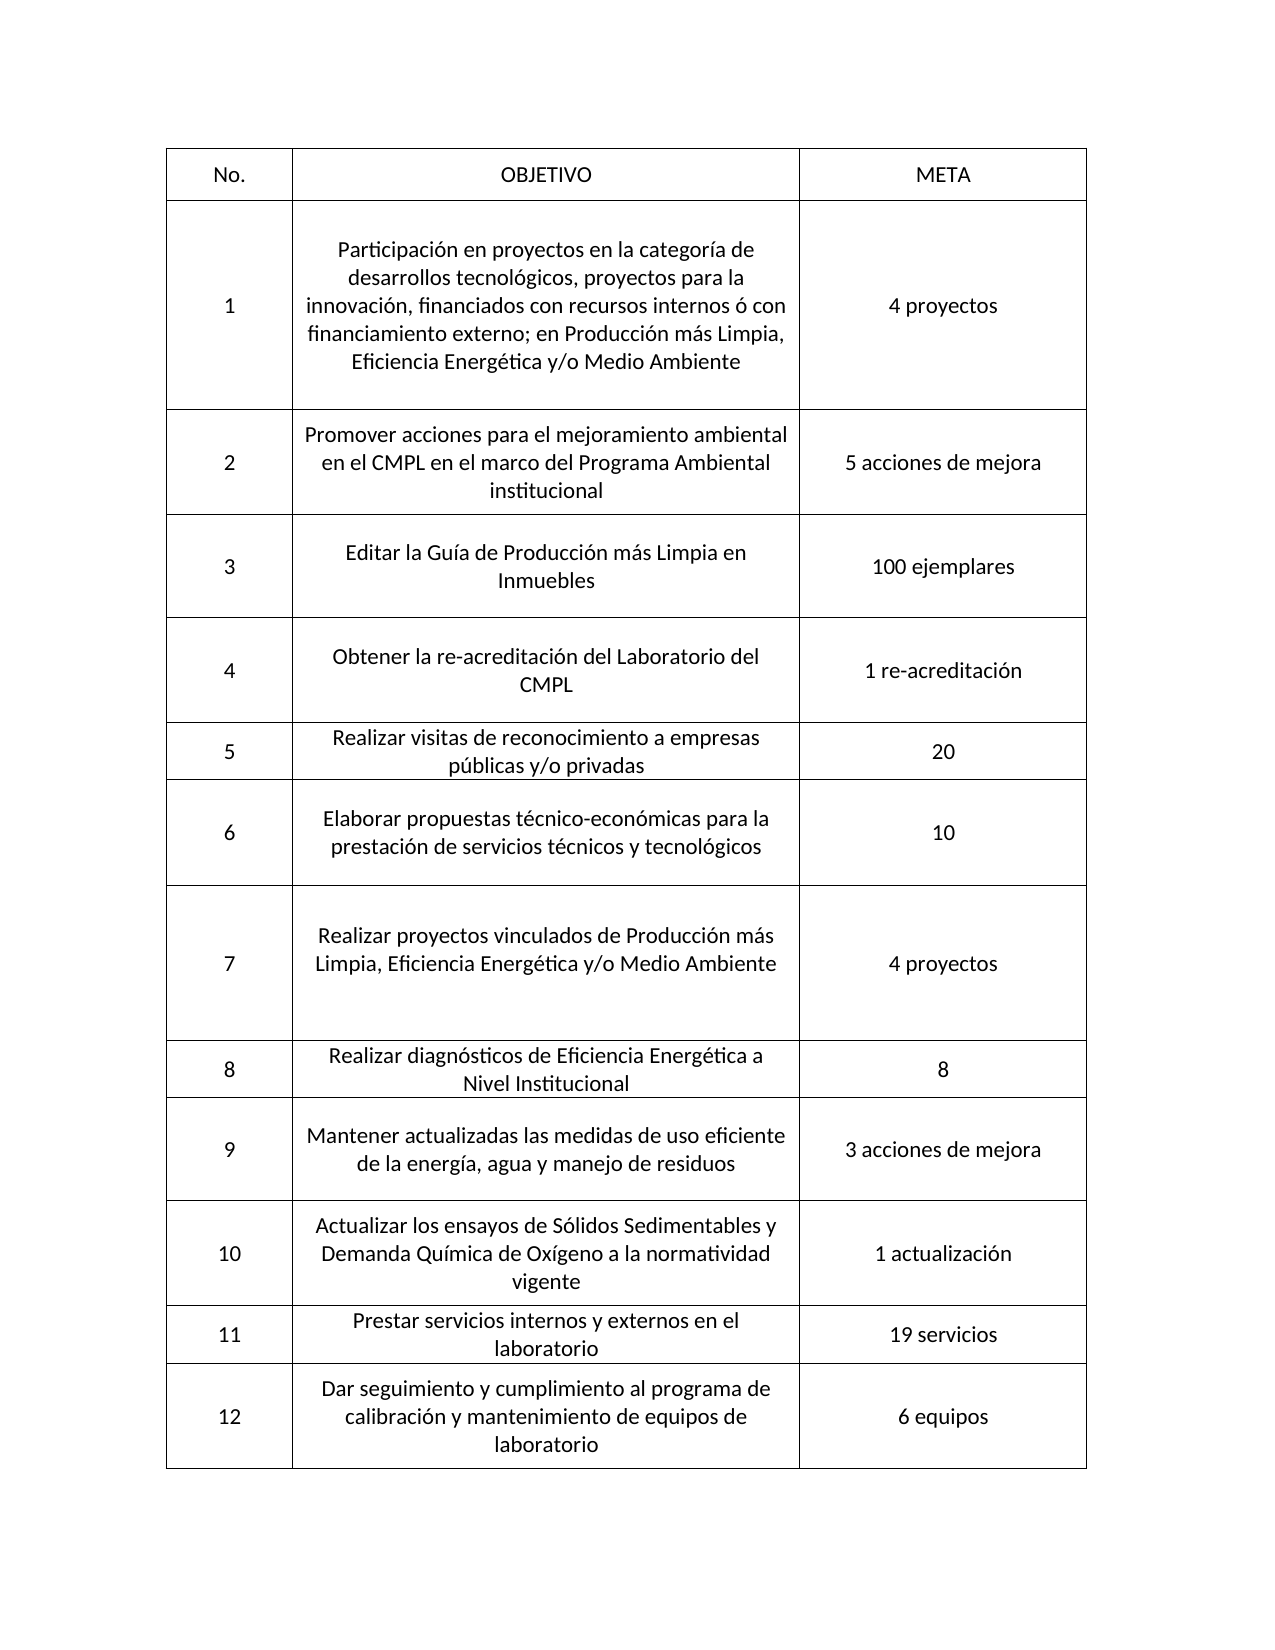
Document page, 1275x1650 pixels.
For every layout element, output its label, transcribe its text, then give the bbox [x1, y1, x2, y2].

table_cell Promover acciones para el mejoramiento ambiental en el CMPL en el marco del Programa Ambiental institucional [293, 410, 799, 514]
table_cell Editar la Guía de Producción más Limpia en Inmuebles [293, 515, 799, 617]
table_cell 7 [167, 886, 292, 1040]
table_cell Realizar diagnósticos de Eficiencia Energética a Nivel Institucional [293, 1041, 799, 1097]
table_header META [800, 149, 1086, 200]
table_cell 5 [167, 723, 292, 779]
table_cell 8 [800, 1041, 1086, 1097]
table_cell Prestar servicios internos y externos en el laboratorio [293, 1306, 799, 1362]
table_cell 6 [167, 780, 292, 885]
table_cell Obtener la re-acreditación del Laboratorio del CMPL [293, 618, 799, 722]
table_cell Mantener actualizadas las medidas de uso eficiente de la energía, agua y manejo de residuos [293, 1098, 799, 1200]
table_cell 10 [167, 1201, 292, 1305]
table_cell 1 actualización [800, 1201, 1086, 1305]
table_cell 11 [167, 1306, 292, 1362]
table_cell 4 proyectos [800, 201, 1086, 408]
table_cell 8 [167, 1041, 292, 1097]
table_cell Elaborar propuestas técnico-económicas para la prestación de servicios técnicos y tecnológicos [293, 780, 799, 885]
table_header No. [167, 149, 292, 200]
table_cell 3 [167, 515, 292, 617]
table_cell 20 [800, 723, 1086, 779]
table_cell Actualizar los ensayos de Sólidos Sedimentables y Demanda Química de Oxígeno a la normatividad vigente [293, 1201, 799, 1305]
table_cell 12 [167, 1364, 292, 1468]
table_cell 5 acciones de mejora [800, 410, 1086, 514]
table_cell 1 re-acreditación [800, 618, 1086, 722]
table_cell Participación en proyectos en la categoría de desarrollos tecnológicos, proyectos para la innovación, financiados con recursos internos ó con financiamiento externo; en Producción más Limpia, Eficiencia Energética y/o Medio Ambiente [293, 201, 799, 408]
table_cell 3 acciones de mejora [800, 1098, 1086, 1200]
table_cell 1 [167, 201, 292, 408]
table_cell 4 [167, 618, 292, 722]
table_cell Realizar visitas de reconocimiento a empresas públicas y/o privadas [293, 723, 799, 779]
table_cell 10 [800, 780, 1086, 885]
table_cell 9 [167, 1098, 292, 1200]
table_cell 6 equipos [800, 1364, 1086, 1468]
table_cell 4 proyectos [800, 886, 1086, 1040]
table_cell Realizar proyectos vinculados de Producción más Limpia, Eficiencia Energética y/o Medio Ambiente [293, 886, 799, 1040]
table_header OBJETIVO [293, 149, 799, 200]
table_cell Dar seguimiento y cumplimiento al programa de calibración y mantenimiento de equipos de laboratorio [293, 1364, 799, 1468]
table_cell 2 [167, 410, 292, 514]
table_cell 19 servicios [800, 1306, 1086, 1362]
table_cell 100 ejemplares [800, 515, 1086, 617]
